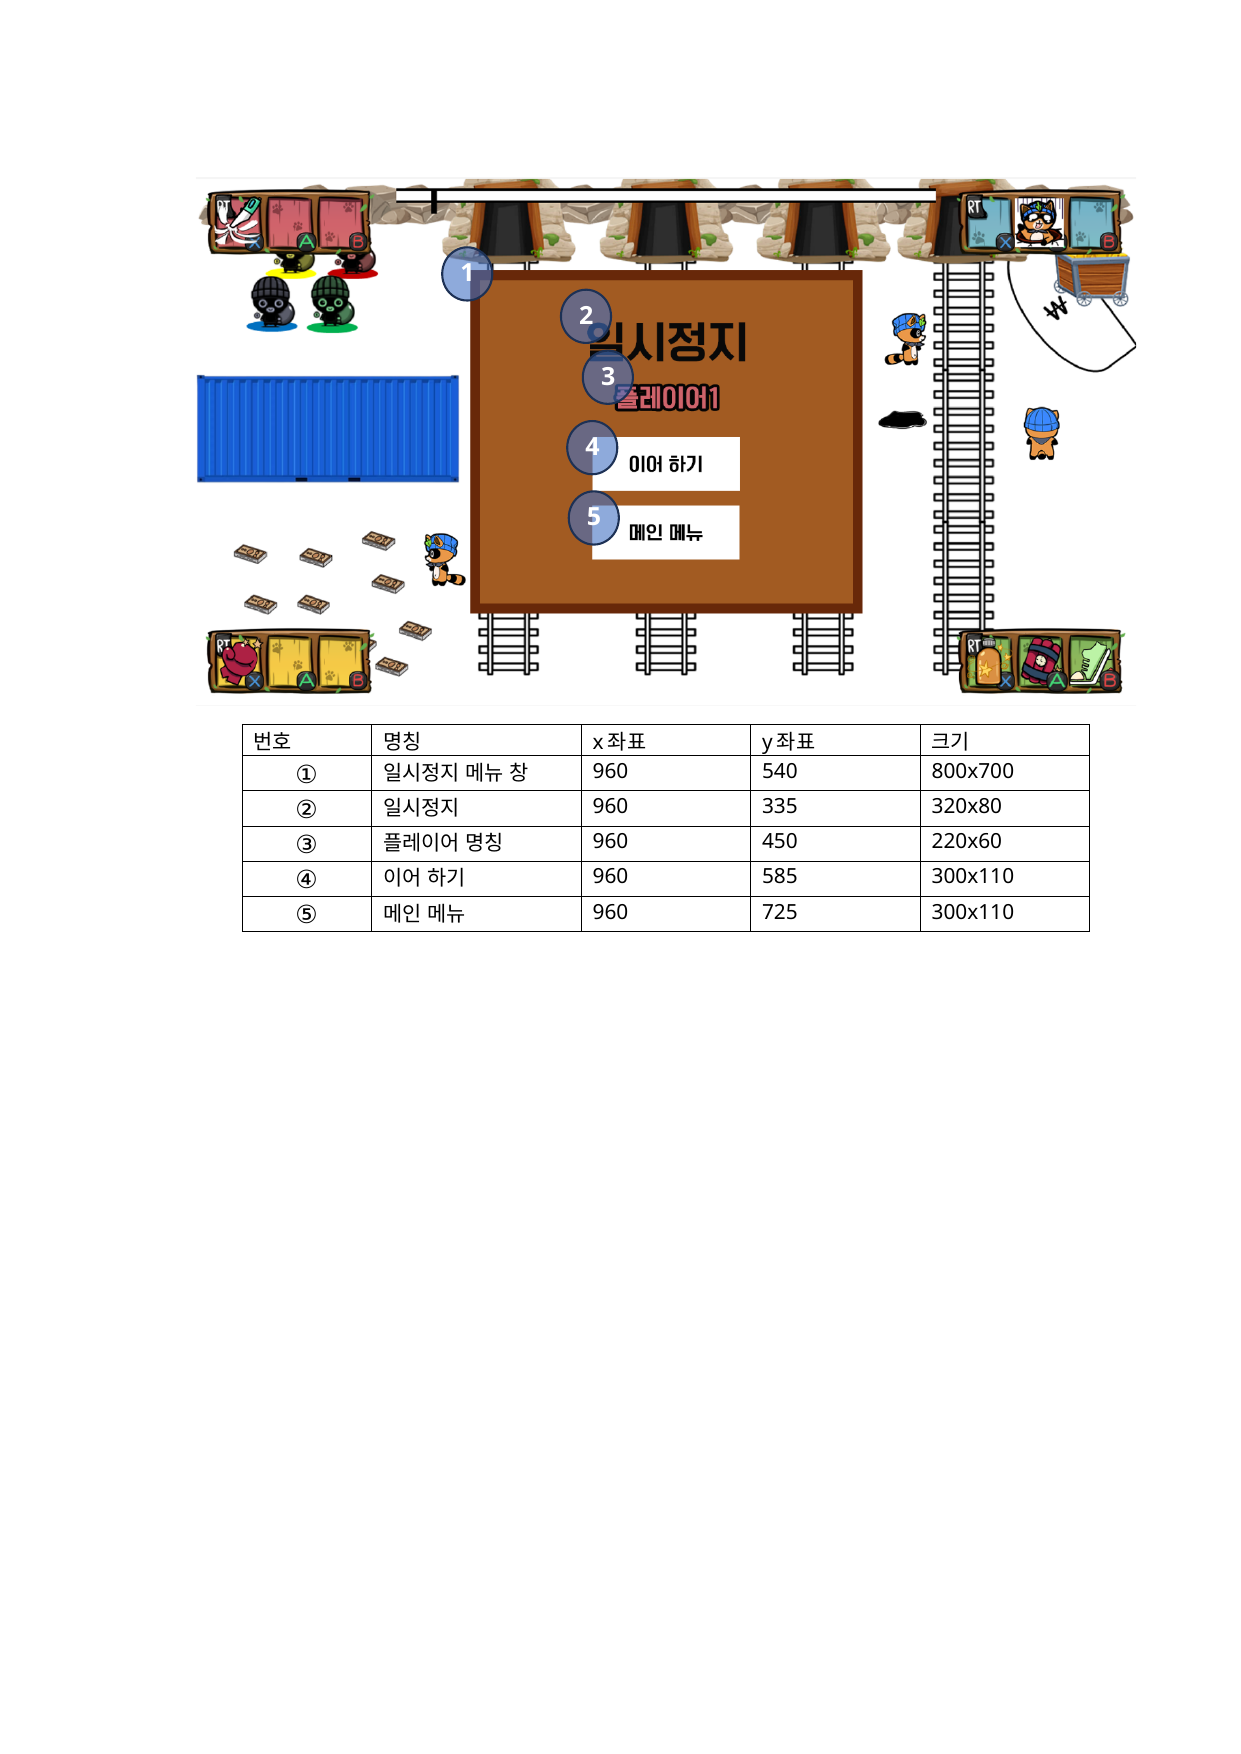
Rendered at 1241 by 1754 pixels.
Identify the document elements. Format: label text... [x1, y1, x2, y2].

table_cell 585 [751, 862, 920, 896]
table_cell 960 [582, 897, 750, 931]
table_cell 플레이어 명칭 [372, 827, 581, 861]
table_header 명칭 [372, 725, 581, 755]
table_cell 300x110 [921, 862, 1089, 896]
table_header 크기 [921, 725, 1089, 755]
table_cell [243, 827, 371, 861]
table_cell 960 [582, 756, 750, 790]
table_cell 960 [582, 827, 750, 861]
table_cell 800x700 [921, 756, 1089, 790]
table_cell 300x110 [921, 897, 1089, 931]
table_header x좌표 [582, 725, 750, 755]
table_cell [243, 862, 371, 896]
table_cell [243, 897, 371, 931]
table_cell 220x60 [921, 827, 1089, 861]
table_cell [243, 791, 371, 826]
table_cell 725 [751, 897, 920, 931]
table_cell 335 [751, 791, 920, 826]
table_cell 메인 메뉴 [372, 897, 581, 931]
table_cell 960 [582, 862, 750, 896]
table_cell 320x80 [921, 791, 1089, 826]
table_cell [243, 756, 371, 790]
table_cell 일시정지 [372, 791, 581, 826]
table_cell 450 [751, 827, 920, 861]
table_header 번호 [243, 725, 371, 755]
table_header y좌표 [751, 725, 920, 755]
table_cell 일시정지 메뉴 창 [372, 756, 581, 790]
table_cell 540 [751, 756, 920, 790]
picture [195, 177, 1137, 706]
table_cell 이어 하기 [372, 862, 581, 896]
table_cell 960 [582, 791, 750, 826]
